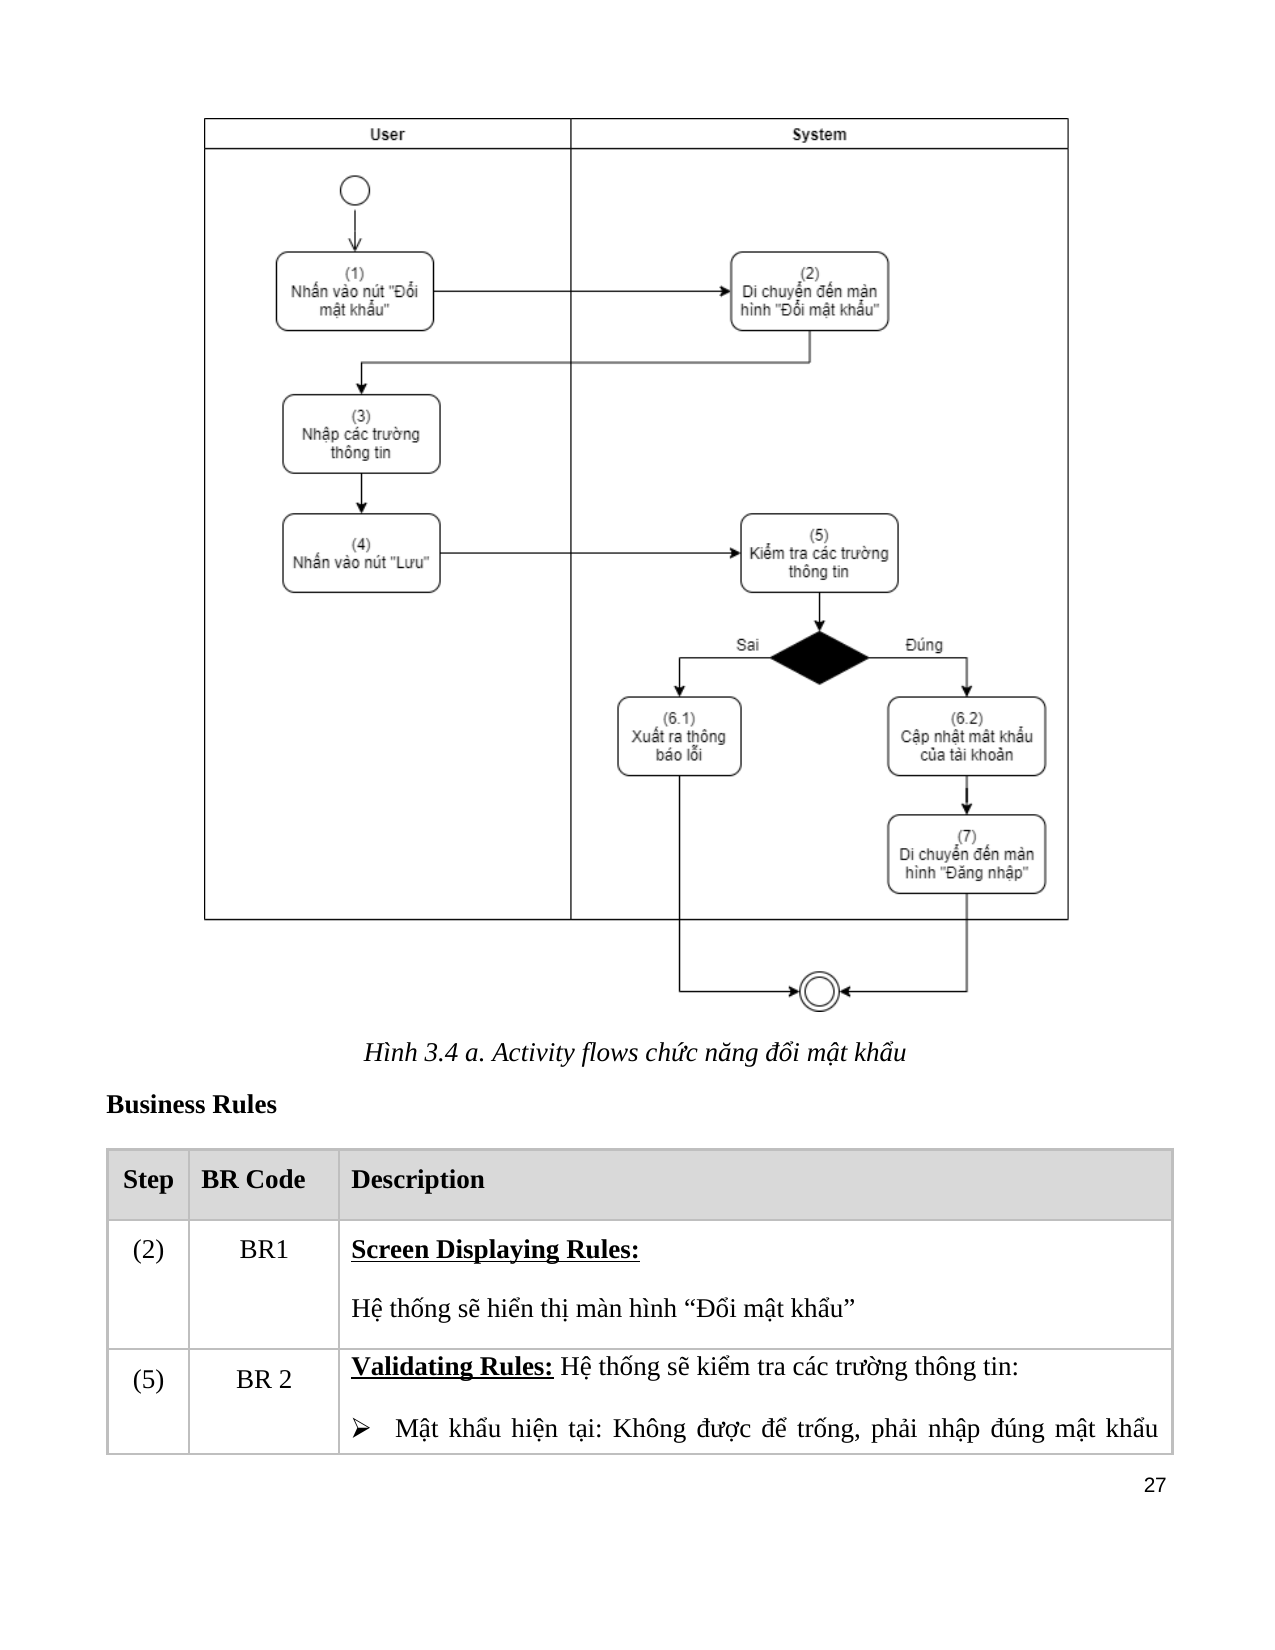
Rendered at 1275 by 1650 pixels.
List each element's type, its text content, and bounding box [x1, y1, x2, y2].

table_header BR Code [190, 1151, 338, 1219]
text Hình 3.4 a. Activity flows chức năng đổi mật khẩu [106, 1036, 1167, 1068]
table_cell Screen Displaying Rules: Hệ thống sẽ hiển thị màn hình “Đổi mật khẩu” [340, 1221, 1171, 1348]
table_cell (5) [109, 1350, 188, 1452]
table_header Description [340, 1151, 1171, 1219]
table_header Step [109, 1151, 188, 1219]
table_cell BR1 [190, 1221, 338, 1348]
table_cell BR 2 [190, 1350, 338, 1452]
picture [204, 118, 1069, 1012]
table_cell (2) [109, 1221, 188, 1348]
text Business Rules [106, 1088, 1167, 1119]
